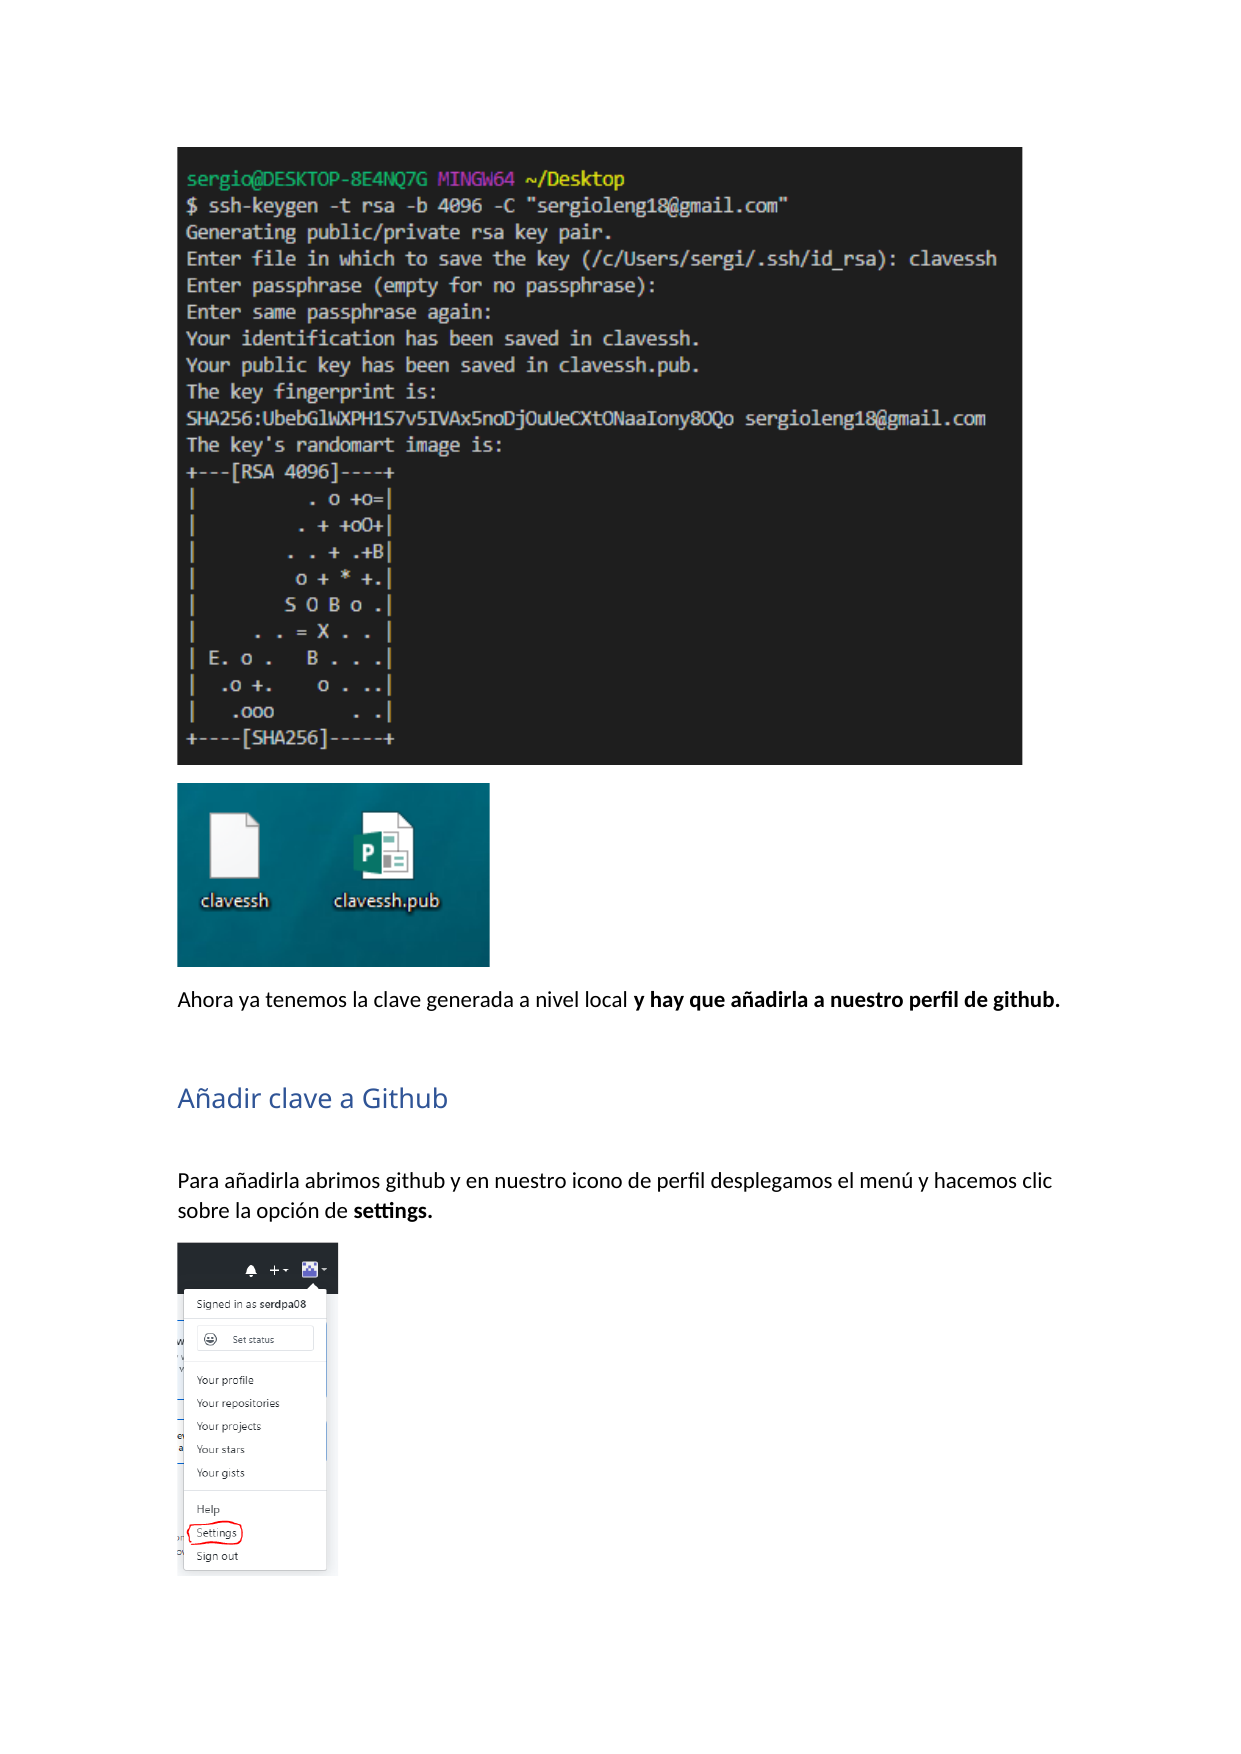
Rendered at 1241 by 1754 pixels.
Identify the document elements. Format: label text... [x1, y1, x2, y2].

picture [177, 1242, 339, 1576]
picture [177, 783, 490, 967]
subtitle Añadir clave a Github [177, 1079, 1063, 1116]
text Para añadirla abrimos github y en nuestro icono de perfil desplegamos el menú y hacemos clic sobre la opción de settings. [177, 1166, 1063, 1224]
picture [177, 920, 181, 941]
picture [177, 147, 1023, 765]
text Ahora ya tenemos la clave generada a nivel local y hay que añadirla a nuestro perfil de github. [177, 985, 1063, 1013]
